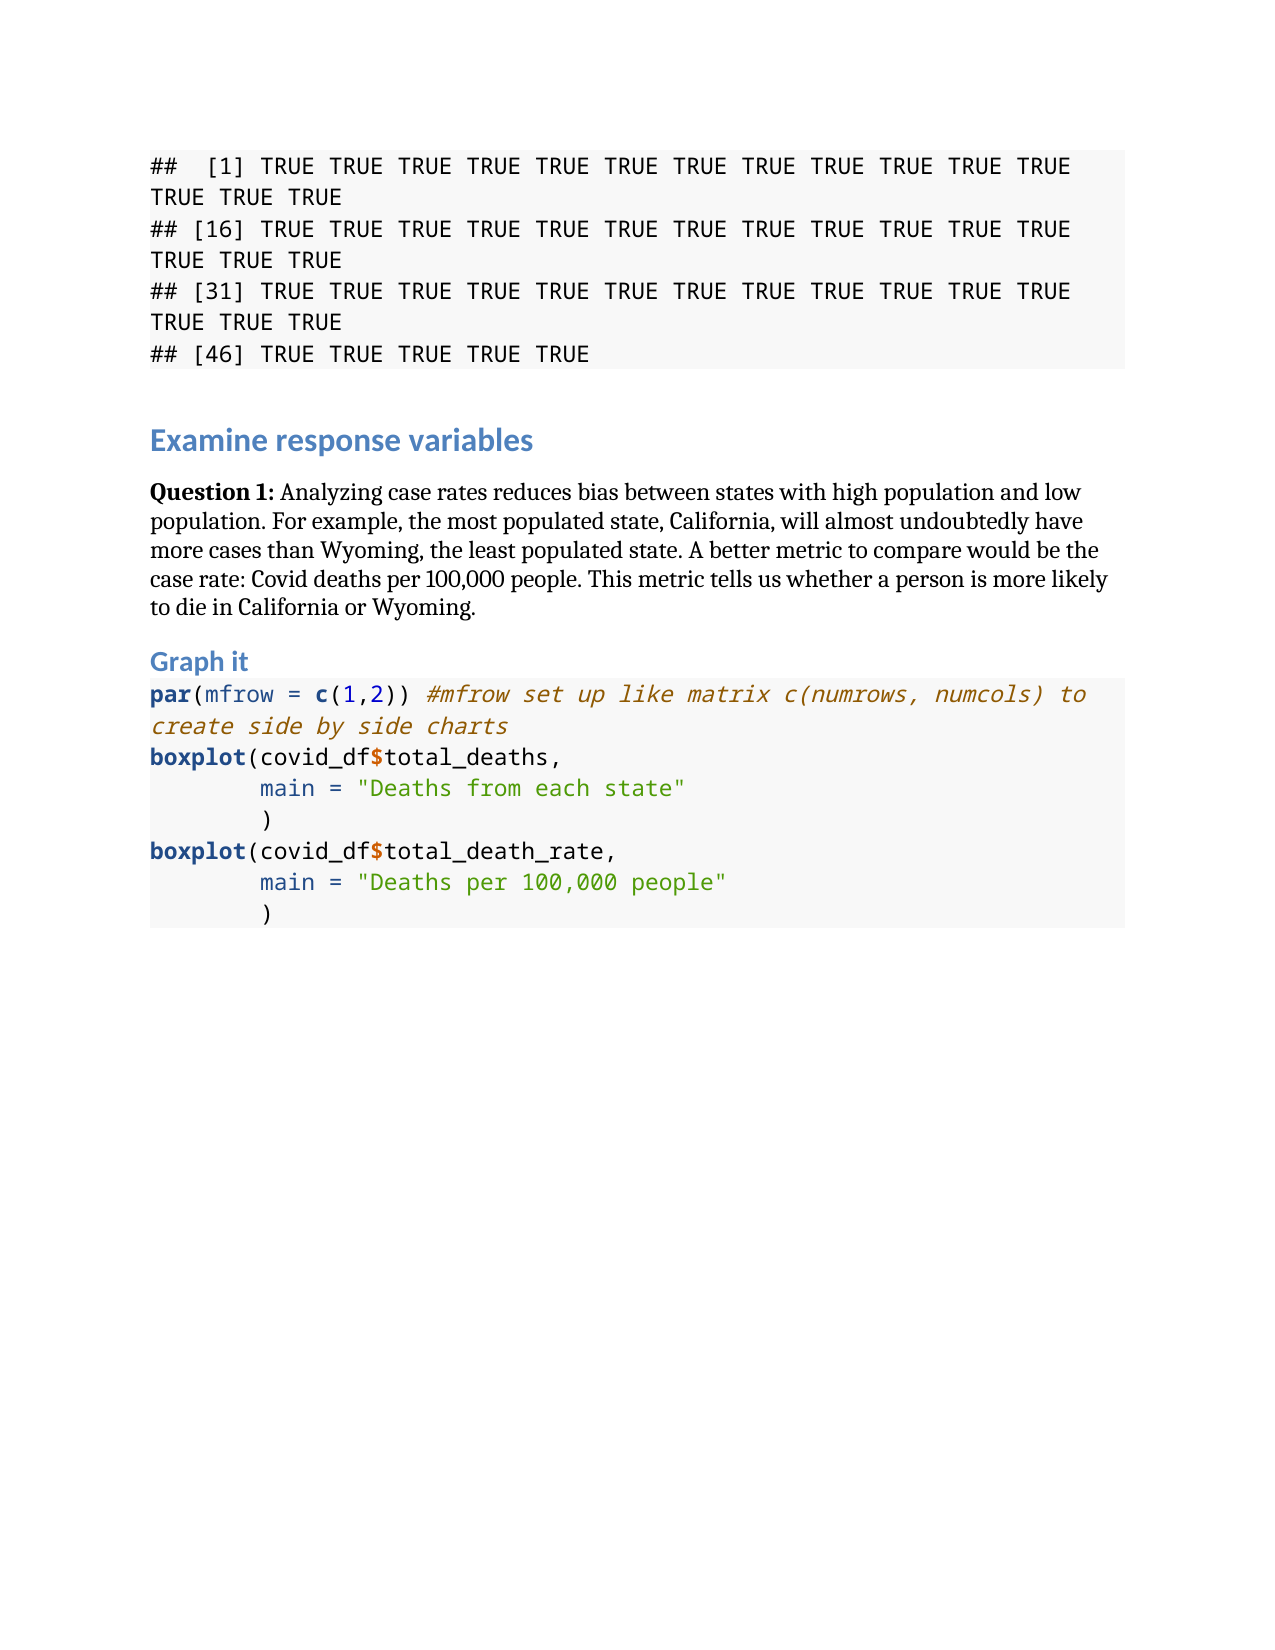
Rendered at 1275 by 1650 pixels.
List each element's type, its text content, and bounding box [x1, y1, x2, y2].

text ## [1] TRUE TRUE TRUE TRUE TRUE TRUE TRUE TRUE TRUE TRUE TRUE TRUE TRUE TRUE TRUE ## [16] TRUE TRUE TRUE TRUE TRUE TRUE TRUE TRUE TRUE TRUE TRUE TRUE TRUE TRUE TRUE ## [31] TRUE TRUE TRUE TRUE TRUE TRUE TRUE TRUE TRUE TRUE TRUE TRUE TRUE TRUE TRUE ## [46] TRUE TRUE TRUE TRUE TRUE [150, 150, 1125, 369]
text Question 1: Analyzing case rates reduces bias between states with high population and low population. For example, the most populated state, California, will almost undoubtedly have more cases than Wyoming, the least populated state. A better metric to compare would be the case rate: Covid deaths per 100,000 people. This metric tells us whether a person is more likely to die in California or Wyoming. [150, 478, 1125, 622]
subtitle Graph it [150, 643, 1125, 678]
text par(mfrow = c(1,2)) #mfrow set up like matrix c(numrows, numcols) to create side by side charts boxplot(covid_df$total_deaths, main = "Deaths from each state" ) boxplot(covid_df$total_death_rate, main = "Deaths per 100,000 people" ) [150, 678, 1125, 928]
subtitle Examine response variables [150, 419, 1125, 459]
